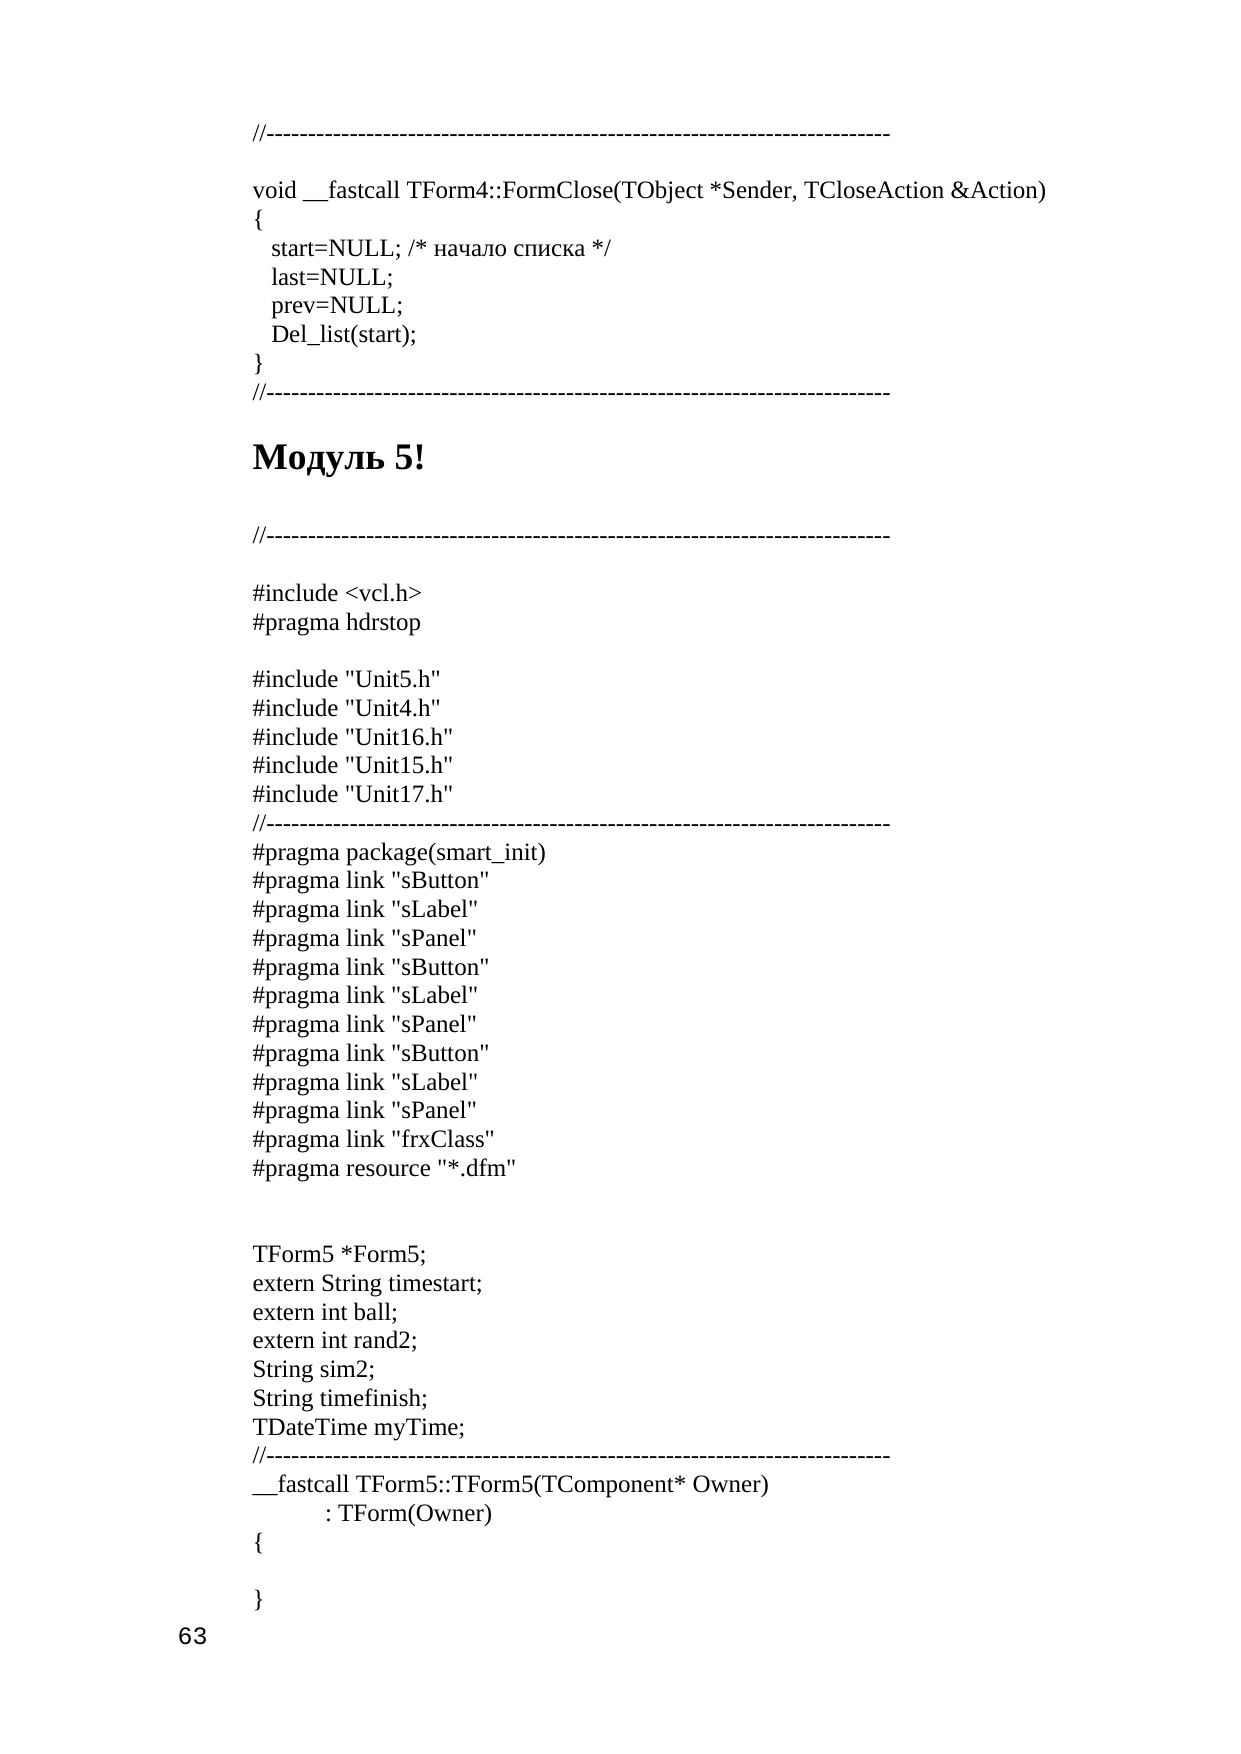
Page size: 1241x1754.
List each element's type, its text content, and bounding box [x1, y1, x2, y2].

list TForm5 *Form5; [252, 1239, 1152, 1268]
list #include "Unit4.h" [252, 693, 1152, 722]
list #include "Unit17.h" [252, 779, 1152, 808]
list last=NULL; [252, 262, 1152, 291]
list String sim2; [252, 1354, 1152, 1383]
list TDateTime myTime; [252, 1412, 1152, 1441]
list #pragma resource "*.dfm" [252, 1153, 1152, 1182]
list #pragma link "sPanel" [252, 1009, 1152, 1038]
list #include "Unit16.h" [252, 722, 1152, 751]
list #pragma link "sLabel" [252, 1067, 1152, 1096]
list Модуль 5! [252, 434, 1152, 477]
list #pragma link "sPanel" [252, 923, 1152, 952]
list #pragma link "sButton" [252, 952, 1152, 981]
list extern int rand2; [252, 1326, 1152, 1354]
list extern String timestart; [252, 1268, 1152, 1297]
list { [252, 204, 1152, 233]
list : TForm(Owner) [252, 1498, 1152, 1527]
list #pragma link "sButton" [252, 1038, 1152, 1067]
list #pragma package(smart_init) [252, 837, 1152, 866]
list #pragma link "sLabel" [252, 894, 1152, 923]
list void __fastcall TForm4::FormClose(TObject *Sender, TCloseAction &Action) [252, 176, 1152, 204]
list #include "Unit5.h" [252, 664, 1152, 693]
list Del_list(start); [252, 319, 1152, 348]
list #pragma link "sPanel" [252, 1096, 1152, 1124]
list } [252, 1584, 1152, 1613]
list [252, 1441, 1152, 1469]
list String timefinish; [252, 1383, 1152, 1412]
list __fastcall TForm5::TForm5(TComponent* Owner) [252, 1469, 1152, 1498]
list start=NULL; /* начало списка */ [252, 233, 1152, 262]
list } [252, 348, 1152, 377]
list //--------------------------------------------------------------------------- [252, 118, 1152, 147]
list #pragma link "frxClass" [252, 1124, 1152, 1153]
list prev=NULL; [252, 291, 1152, 319]
list #include <vcl.h> [252, 578, 1152, 607]
list #pragma link "sButton" [252, 866, 1152, 894]
list #pragma link "sLabel" [252, 981, 1152, 1009]
list extern int ball; [252, 1297, 1152, 1326]
list #pragma hdrstop [252, 607, 1152, 636]
list #include "Unit15.h" [252, 751, 1152, 779]
list //--------------------------------------------------------------------------- [252, 521, 1152, 549]
list //--------------------------------------------------------------------------- [252, 377, 1152, 406]
list { [252, 1527, 1152, 1556]
list //--------------------------------------------------------------------------- [252, 808, 1152, 837]
